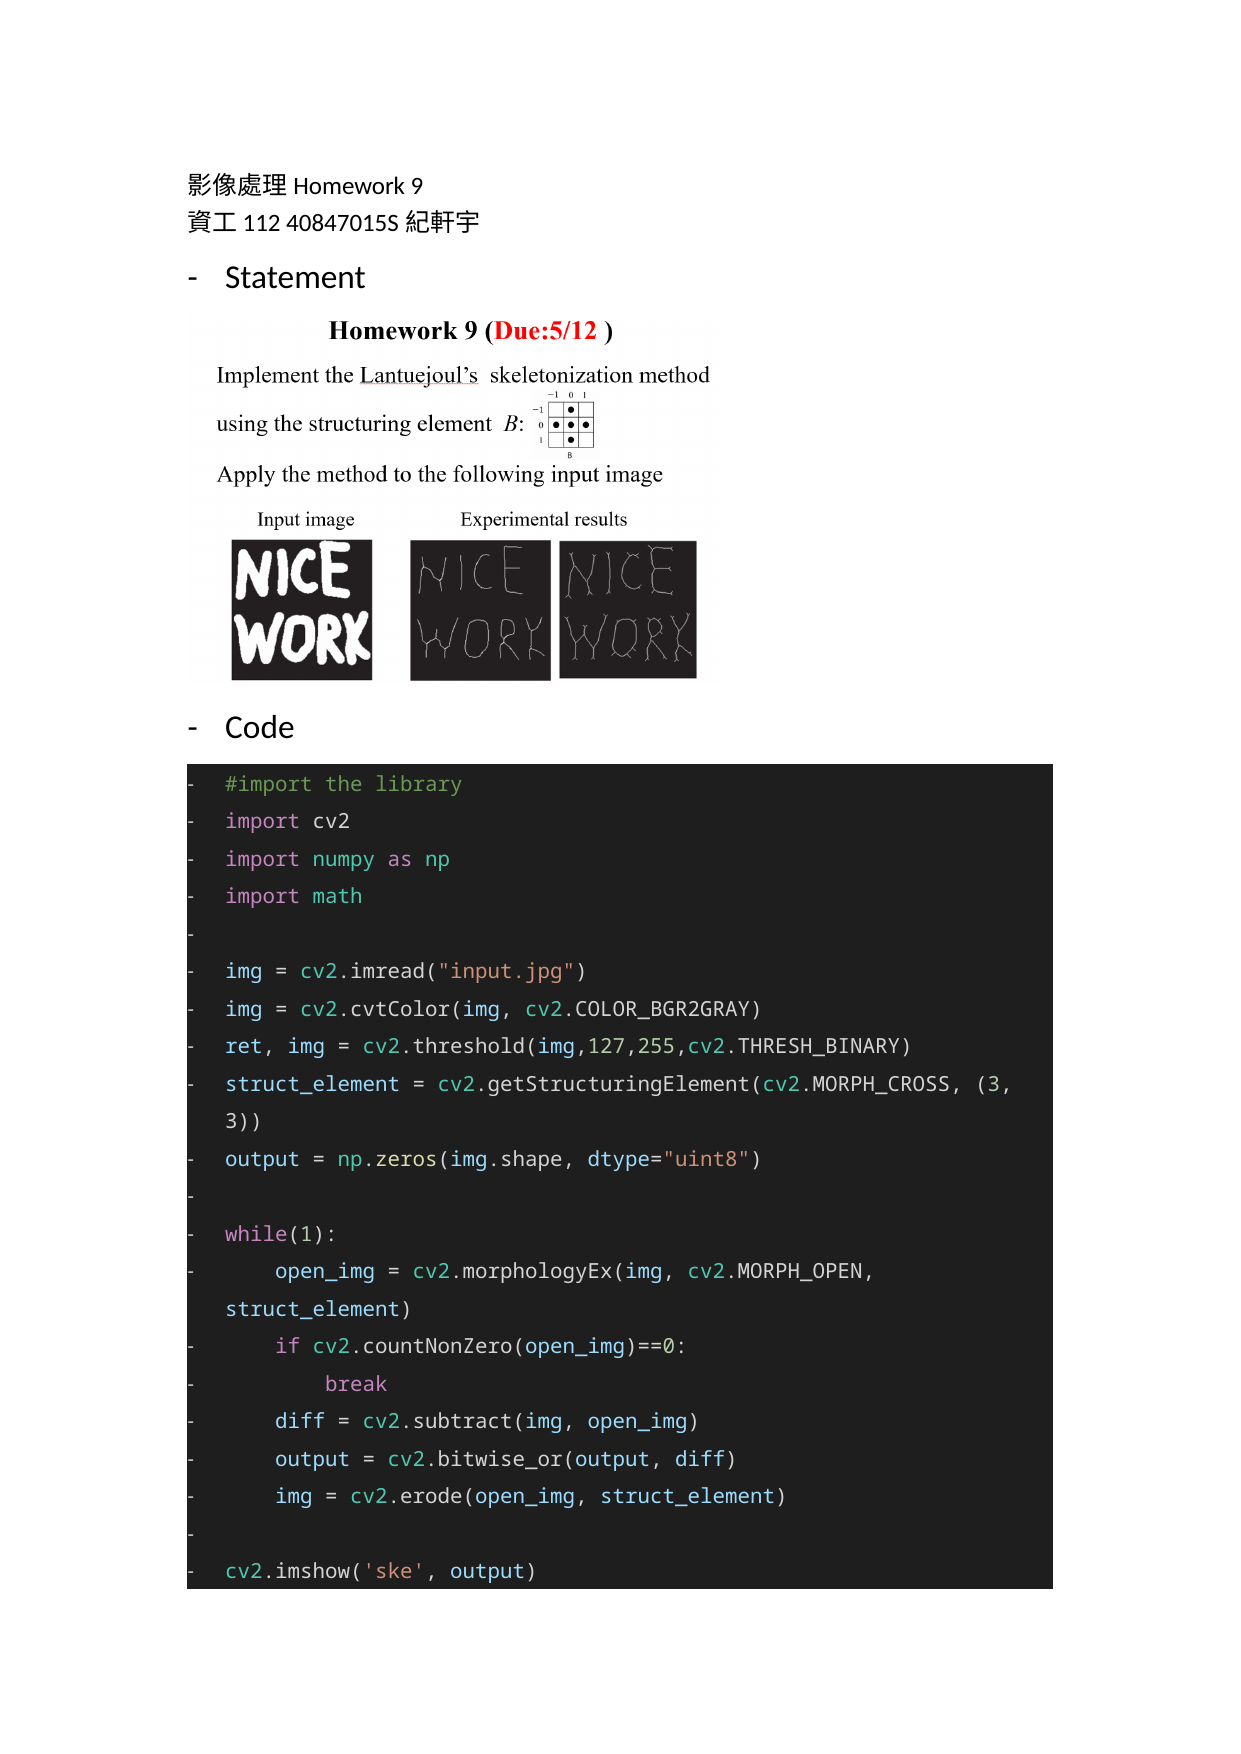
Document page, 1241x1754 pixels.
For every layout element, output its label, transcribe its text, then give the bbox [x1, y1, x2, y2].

list while(1): [187, 1214, 1053, 1252]
list output = cv2.bitwise_or(output, diff) [187, 1439, 1053, 1477]
list img = cv2.imread("input.jpg") [187, 952, 1053, 989]
list import math [187, 877, 1053, 914]
list output = np.zeros(img.shape, dtype="uint8") [187, 1139, 1053, 1177]
list if cv2.countNonZero(open_img)==0: [187, 1327, 1053, 1364]
list cv2.imshow('ske', output) [187, 1552, 1053, 1589]
list break [187, 1364, 1053, 1402]
list #import the library [187, 764, 1053, 802]
list import numpy as np [187, 839, 1053, 877]
list ret, img = cv2.threshold(img,127,255,cv2.THRESH_BINARY) [187, 1027, 1053, 1064]
list import cv2 [187, 802, 1053, 839]
list img = cv2.cvtColor(img, cv2.COLOR_BGR2GRAY) [187, 989, 1053, 1027]
text 資工112 40847015S 紀軒宇 [187, 202, 1053, 239]
list Code [187, 689, 1053, 764]
list open_img = cv2.morphologyEx(img, cv2.MORPH_OPEN, struct_element) [187, 1252, 1053, 1327]
list struct_element = cv2.getStructuringElement(cv2.MORPH_CROSS, (3, 3)) [187, 1064, 1053, 1139]
text 影像處理 Homework 9 [187, 164, 1053, 202]
list Statement [187, 239, 1053, 314]
list img = cv2.erode(open_img, struct_element) [187, 1477, 1053, 1514]
picture [187, 314, 721, 683]
list diff = cv2.subtract(img, open_img) [187, 1402, 1053, 1439]
